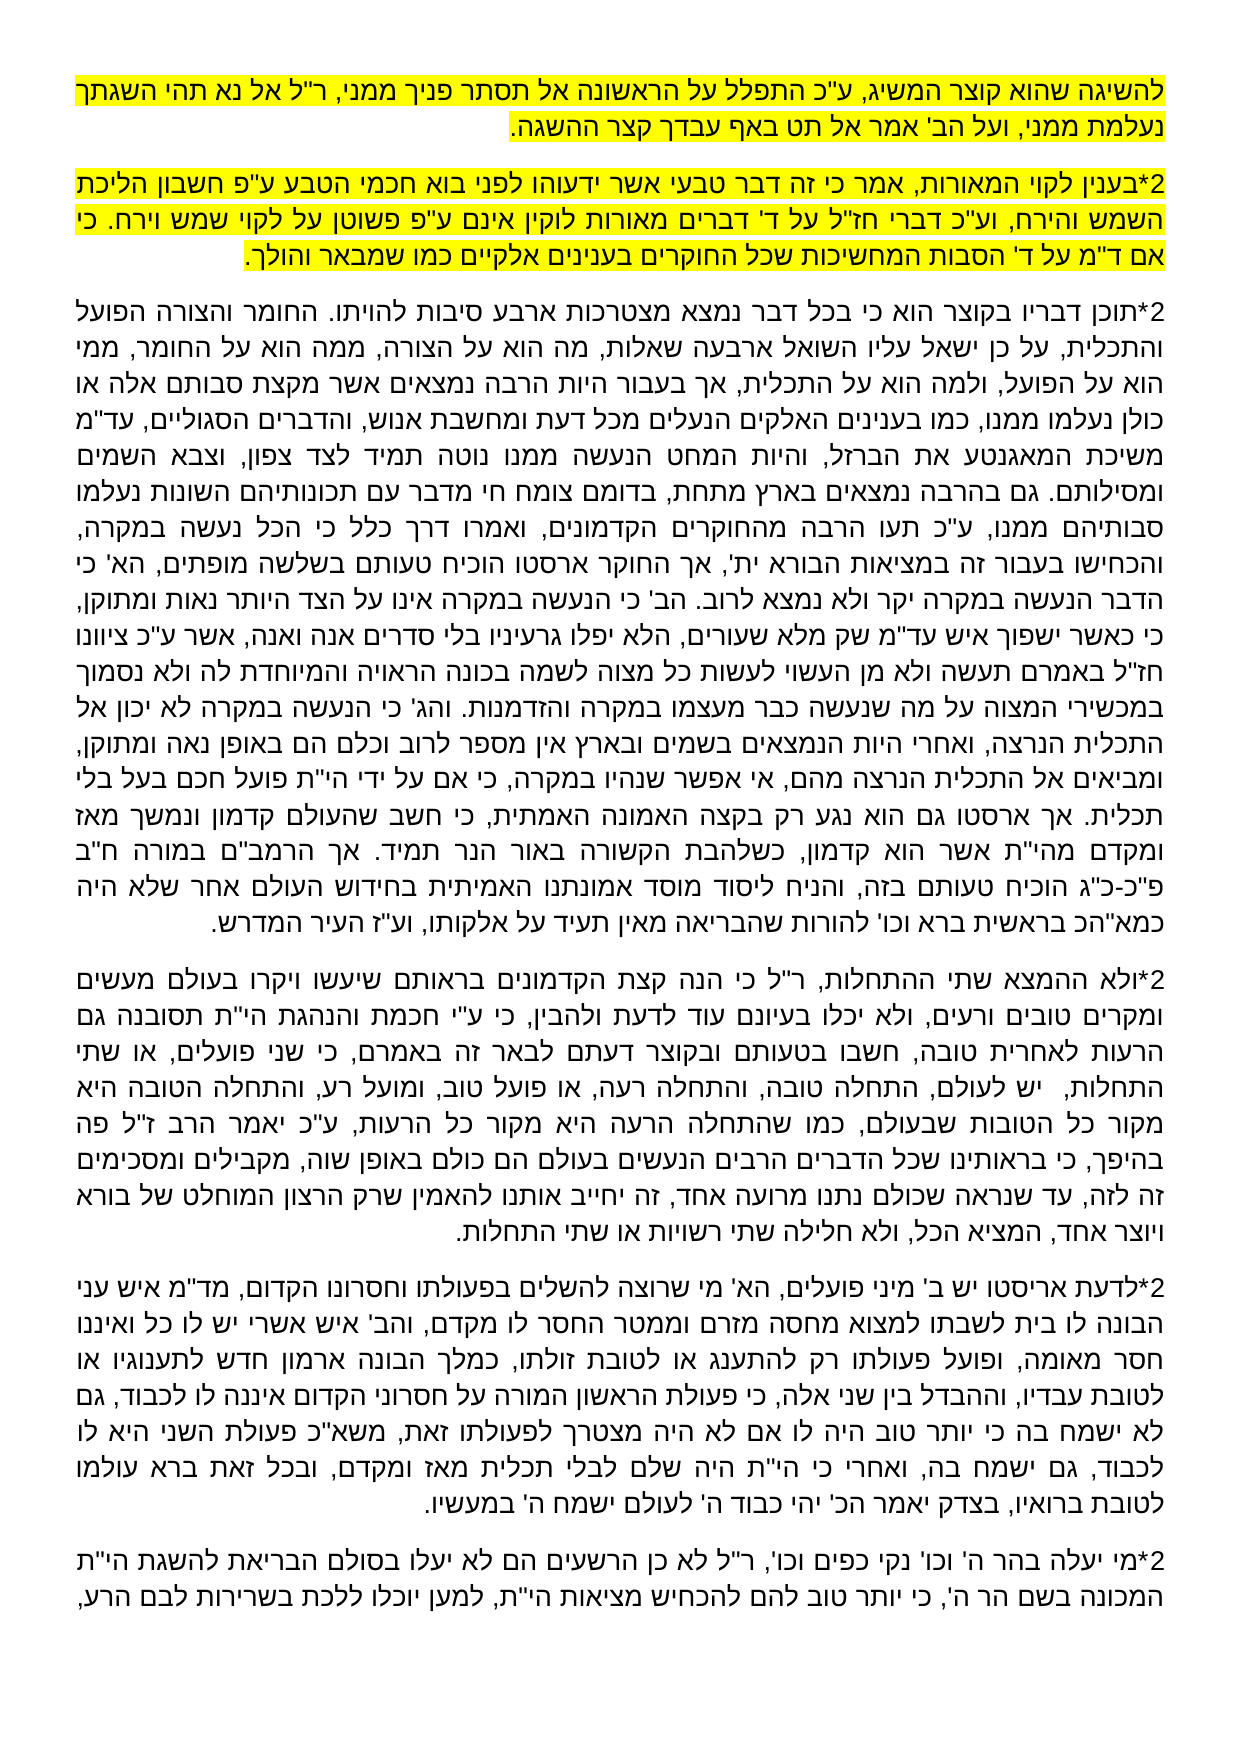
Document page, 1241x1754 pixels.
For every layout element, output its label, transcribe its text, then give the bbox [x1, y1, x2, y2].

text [75, 1545, 1165, 1612]
text 2*לדעת אריסטו יש ב' מיני פועלים, הא' מי שרוצה להשלים בפעולתו וחסרונו הקדום, מד"מ איש עני הבונה לו בית לשבתו למצוא מחסה מזרם וממטר החסר לו מקדם, והב' איש אשרי יש לו כל ואיננו חסר מאומה, ופועל פעולתו רק להתענג או לטובת זולתו, כמלך הבונה ארמון חדש לתענוגיו או לטובת עבדיו, וההבדל בין שני אלה, כי פעולת הראשון המורה על חסרוני הקדום איננה לו לכבוד, גם לא ישמח בה כי יותר טוב היה לו אם לא היה מצטרך לפעולתו זאת, משא"כ פעולת השני היא לו לכבוד, גם ישמח בה, ואחרי כי הי"ת היה שלם לבלי תכלית מאז ומקדם, ובכל זאת ברא עולמו לטובת ברואיו, בצדק יאמר הכ' יהי כבוד ה' לעולם ישמח ה' במעשיו. [75, 1272, 1165, 1519]
text 2*בענין לקוי המאורות, אמר כי זה דבר טבעי אשר ידעוהו לפני בוא חכמי הטבע ע"פ חשבון הליכת השמש והירח, וע"כ דברי חז"ל על ד' דברים מאורות לוקין אינם ע"פ פשוטן על לקוי שמש וירח. כי אם ד"מ על ד' הסבות המחשיכות שכל החוקרים בענינים אלקיים כמו שמבאר והולך. [75, 235, 1165, 271]
text 2*תוכן דבריו בקוצר הוא כי בכל דבר נמצא מצטרכות ארבע סיבות להויתו. החומר והצורה הפועל והתכלית, על כן ישאל עליו השואל ארבעה שאלות, מה הוא על הצורה, ממה הוא על החומר, ממי הוא על הפועל, ולמה הוא על התכלית, אך בעבור היות הרבה נמצאים אשר מקצת סבותם אלה או כולן נעלמו ממנו, כמו בענינים האלקים הנעלים מכל דעת ומחשבת אנוש, והדברים הסגוליים, עד"מ משיכת המאגנטע את הברזל, והיות המחט הנעשה ממנו נוטה תמיד לצד צפון, וצבא השמים ומסילותם. גם בהרבה נמצאים בארץ מתחת, בדומם צומח חי מדבר עם תכונותיהם השונות נעלמו סבותיהם ממנו, ע"כ תעו הרבה מהחוקרים הקדמונים, ואמרו דרך כלל כי הכל נעשה במקרה, והכחישו בעבור זה במציאות הבורא ית', אך החוקר ארסטו הוכיח טעותם בשלשה מופתים, הא' כי הדבר הנעשה במקרה יקר ולא נמצא לרוב. הב' כי הנעשה במקרה אינו על הצד היותר נאות ומתוקן, כי כאשר ישפוך איש עד"מ שק מלא שעורים, הלא יפלו גרעיניו בלי סדרים אנה ואנה, אשר ע"כ ציוונו חז"ל באמרם תעשה ולא מן העשוי לעשות כל מצוה לשמה בכונה הראויה והמיוחדת לה ולא נסמוך במכשירי המצוה על מה שנעשה כבר מעצמו במקרה והזדמנות. והג' כי הנעשה במקרה לא יכון אל התכלית הנרצה, ואחרי היות הנמצאים בשמים ובארץ אין מספר לרוב וכלם הם באופן נאה ומתוקן, ומביאים אל התכלית הנרצה מהם, אי אפשר שנהיו במקרה, כי אם על ידי הי"ת פועל חכם בעל בלי תכלית. אך ארסטו גם הוא נגע רק בקצה האמונה האמתית, כי חשב שהעולם קדמון ונמשך מאז ומקדם מהי"ת אשר הוא קדמון, כשלהבת הקשורה באור הנר תמיד. אך הרמב"ם במורה ח"ב פ"כ-כ"ג הוכיח טעותם בזה, והניח ליסוד מוסד אמונתנו האמיתית בחידוש העולם אחר שלא היה כמא"הכ בראשית ברא וכו' להורות שהבריאה מאין תעיד על אלקותו, וע"ז העיר המדרש. [75, 296, 1165, 938]
text 2*ולא ההמצא שתי ההתחלות, ר"ל כי הנה קצת הקדמונים בראותם שיעשו ויקרו בעולם מעשים ומקרים טובים ורעים, ולא יכלו בעיונם עוד לדעת ולהבין, כי ע"י חכמת והנהגת הי"ת תסובנה גם הרעות לאחרית טובה, חשבו בטעותם ובקוצר דעתם לבאר זה באמרם, כי שני פועלים, או שתי התחלות, יש לעולם, התחלה טובה, והתחלה רעה, או פועל טוב, ומועל רע, והתחלה הטובה היא מקור כל הטובות שבעולם, כמו שהתחלה הרעה היא מקור כל הרעות, ע"כ יאמר הרב ז"ל פה בהיפך, כי בראותינו שכל הדברים הרבים הנעשים בעולם הם כולם באופן שוה, מקבילים ומסכימים זה לזה, עד שנראה שכולם נתנו מרועה אחד, זה יחייב אותנו להאמין שרק הרצון המוחלט של בורא ויוצר אחד, המציא הכל, ולא חלילה שתי רשויות או שתי התחלות. [75, 964, 1165, 1247]
